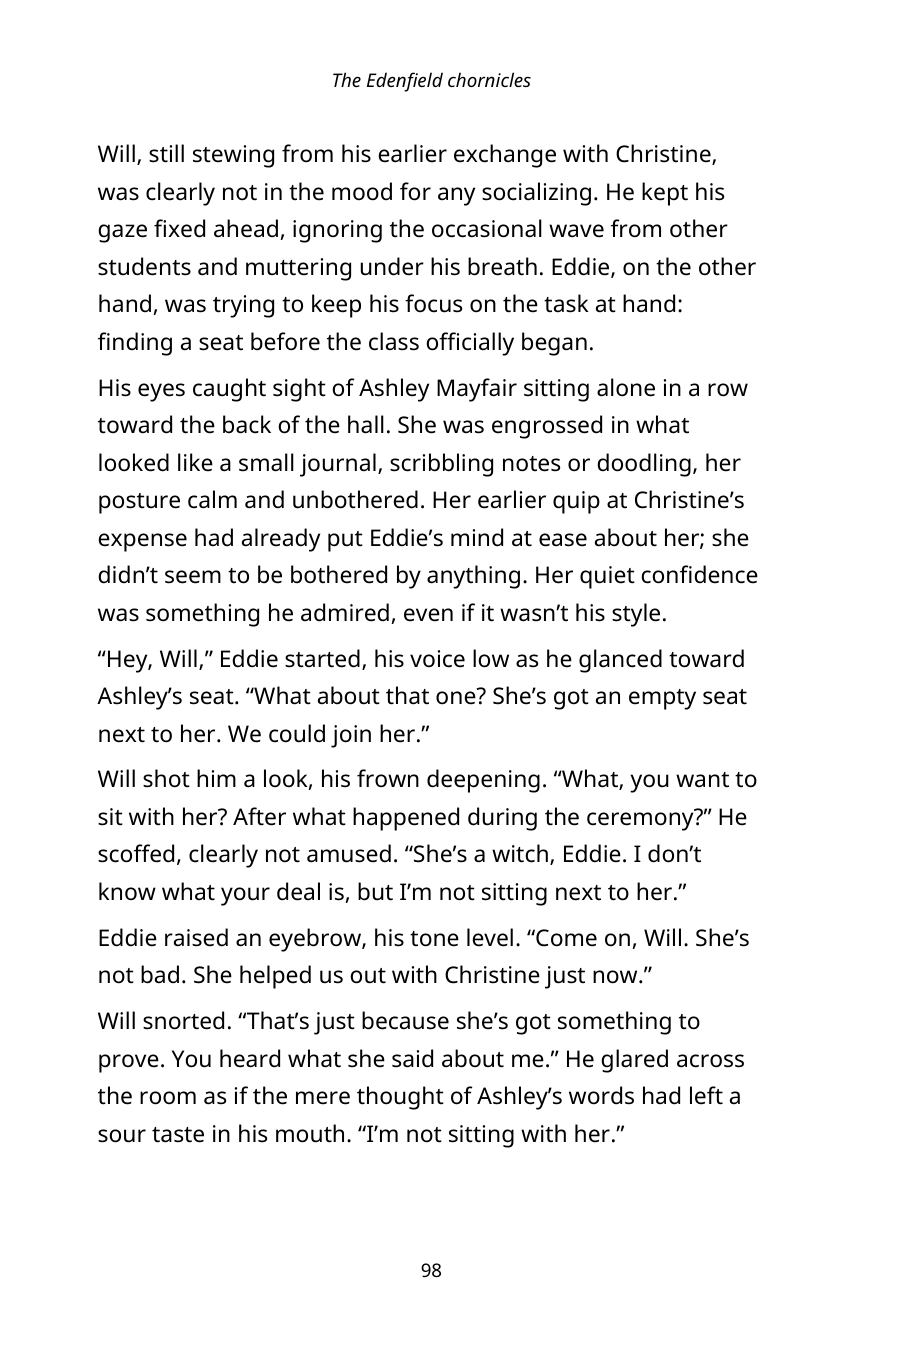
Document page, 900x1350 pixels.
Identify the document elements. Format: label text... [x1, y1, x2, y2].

text Will snorted. “That’s just because she’s got something to prove. You heard what she said about me.” He glared across the room as if the mere thought of Ashley’s words had left a sour taste in his mouth. “I’m not sitting with her.” [97, 1005, 765, 1149]
text “Hey, Will,” Eddie started, his voice low as he glanced toward Ashley’s seat. “What about that one? She’s got an empty seat next to her. We could join her.” [97, 643, 765, 749]
text His eyes caught sight of Ashley Mayfair sitting alone in a row toward the back of the hall. She was engrossed in what looked like a small journal, scribbling notes or doodling, her posture calm and unbothered. Her earlier quip at Christine’s expense had already put Eddie’s mind at ease about her; she didn’t seem to be bothered by anything. Her quiet confidence was something he admired, even if it wasn’t his style. [97, 372, 765, 628]
text Will shot him a look, his frown deepening. “What, you want to sit with her? After what happened during the ceremony?” He scoffed, clearly not amused. “She’s a witch, Eddie. I don’t know what your deal is, but I’m not sitting next to her.” [97, 763, 765, 907]
text Eddie raised an eyebrow, his tone level. “Come on, Will. She’s not bad. She helped us out with Christine just now.” [97, 922, 765, 991]
text Will, still stewing from his earlier exchange with Christine, was clearly not in the mood for any socializing. He kept his gaze fixed ahead, ignoring the occasional wave from other students and muttering under his breath. Eddie, on the other hand, was trying to keep his focus on the task at hand: finding a seat before the class officially began. [97, 138, 765, 357]
